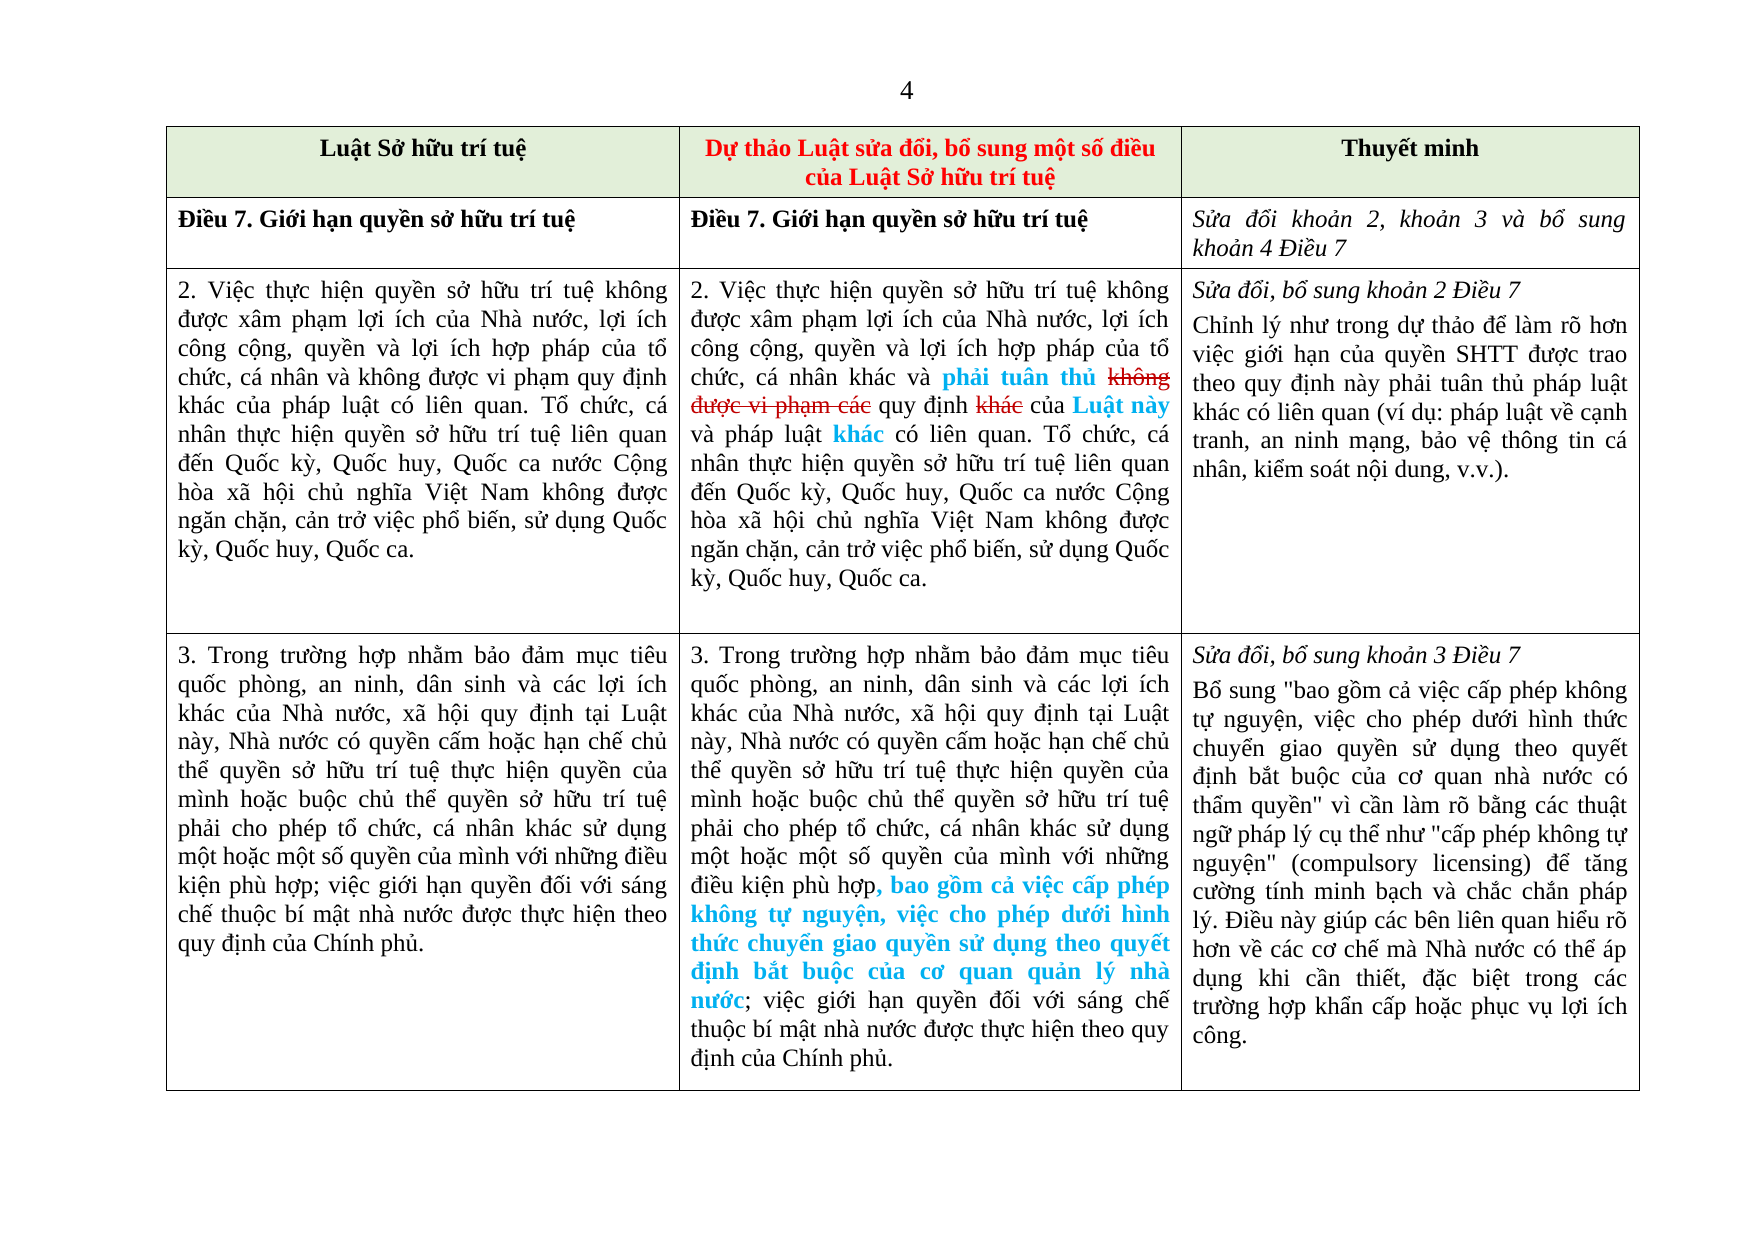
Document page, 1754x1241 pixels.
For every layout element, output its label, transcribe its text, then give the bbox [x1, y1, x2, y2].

table_header Dự thảo Luật sửa đổi, bổ sung một số điều của Luật Sở hữu trí tuệ [680, 127, 1181, 197]
table_cell Điều 7. Giới hạn quyền sở hữu trí tuệ [680, 198, 1181, 268]
table_cell Điều 7. Giới hạn quyền sở hữu trí tuệ [167, 198, 679, 268]
table_cell Sửa đổi khoản 2, khoản 3 và bổ sung khoản 4 Điều 7 [1182, 198, 1639, 268]
table_cell Sửa đổi, bổ sung khoản 3 Điều 7 Bổ sung "bao gồm cả việc cấp phép không tự nguyện, việc cho phép dưới hình thức chuyển giao quyền sử dụng theo quyết định bắt buộc của cơ quan nhà nước có thẩm quyền" vì cần làm rõ bằng các thuật ngữ pháp lý cụ thể như "cấp phép không tự nguyện" (compulsory licensing) để tăng cường tính minh bạch và chắc chắn pháp lý. Điều này giúp các bên liên quan hiểu rõ hơn về các cơ chế mà Nhà nước có thể áp dụng khi cần thiết, đặc biệt trong các trường hợp khẩn cấp hoặc phục vụ lợi ích công. [1182, 634, 1639, 1090]
table_cell 3. Trong trường hợp nhằm bảo đảm mục tiêu quốc phòng, an ninh, dân sinh và các lợi ích khác của Nhà nước, xã hội quy định tại Luật này, Nhà nước có quyền cấm hoặc hạn chế chủ thể quyền sở hữu trí tuệ thực hiện quyền của mình hoặc buộc chủ thể quyền sở hữu trí tuệ phải cho phép tổ chức, cá nhân khác sử dụng một hoặc một số quyền của mình với những điều kiện phù hợp, bao gồm cả việc cấp phép không tự nguyện, việc cho phép dưới hình thức chuyển giao quyền sử dụng theo quyết định bắt buộc của cơ quan quản lý nhà nước; việc giới hạn quyền đối với sáng chế thuộc bí mật nhà nước được thực hiện theo quy định của Chính phủ. [680, 634, 1181, 1090]
table_header Luật Sở hữu trí tuệ [167, 127, 679, 197]
table_cell Sửa đổi, bổ sung khoản 2 Điều 7 Chỉnh lý như trong dự thảo để làm rõ hơn việc giới hạn của quyền SHTT được trao theo quy định này phải tuân thủ pháp luật khác có liên quan (ví dụ: pháp luật về cạnh tranh, an ninh mạng, bảo vệ thông tin cá nhân, kiểm soát nội dung, v.v.). [1182, 269, 1639, 633]
table_cell 3. Trong trường hợp nhằm bảo đảm mục tiêu quốc phòng, an ninh, dân sinh và các lợi ích khác của Nhà nước, xã hội quy định tại Luật này, Nhà nước có quyền cấm hoặc hạn chế chủ thể quyền sở hữu trí tuệ thực hiện quyền của mình hoặc buộc chủ thể quyền sở hữu trí tuệ phải cho phép tổ chức, cá nhân khác sử dụng một hoặc một số quyền của mình với những điều kiện phù hợp; việc giới hạn quyền đối với sáng chế thuộc bí mật nhà nước được thực hiện theo quy định của Chính phủ. [167, 634, 679, 1090]
table_cell 2. Việc thực hiện quyền sở hữu trí tuệ không được xâm phạm lợi ích của Nhà nước, lợi ích công cộng, quyền và lợi ích hợp pháp của tổ chức, cá nhân khác và phải tuân thủ không được vi phạm các quy định khác của Luật này và pháp luật khác có liên quan. Tổ chức, cá nhân thực hiện quyền sở hữu trí tuệ liên quan đến Quốc kỳ, Quốc huy, Quốc ca nước Cộng hòa xã hội chủ nghĩa Việt Nam không được ngăn chặn, cản trở việc phổ biến, sử dụng Quốc kỳ, Quốc huy, Quốc ca. [680, 269, 1181, 633]
table_cell 2. Việc thực hiện quyền sở hữu trí tuệ không được xâm phạm lợi ích của Nhà nước, lợi ích công cộng, quyền và lợi ích hợp pháp của tổ chức, cá nhân và không được vi phạm quy định khác của pháp luật có liên quan. Tổ chức, cá nhân thực hiện quyền sở hữu trí tuệ liên quan đến Quốc kỳ, Quốc huy, Quốc ca nước Cộng hòa xã hội chủ nghĩa Việt Nam không được ngăn chặn, cản trở việc phổ biến, sử dụng Quốc kỳ, Quốc huy, Quốc ca. [167, 269, 679, 633]
table_header Thuyết minh [1182, 127, 1639, 197]
